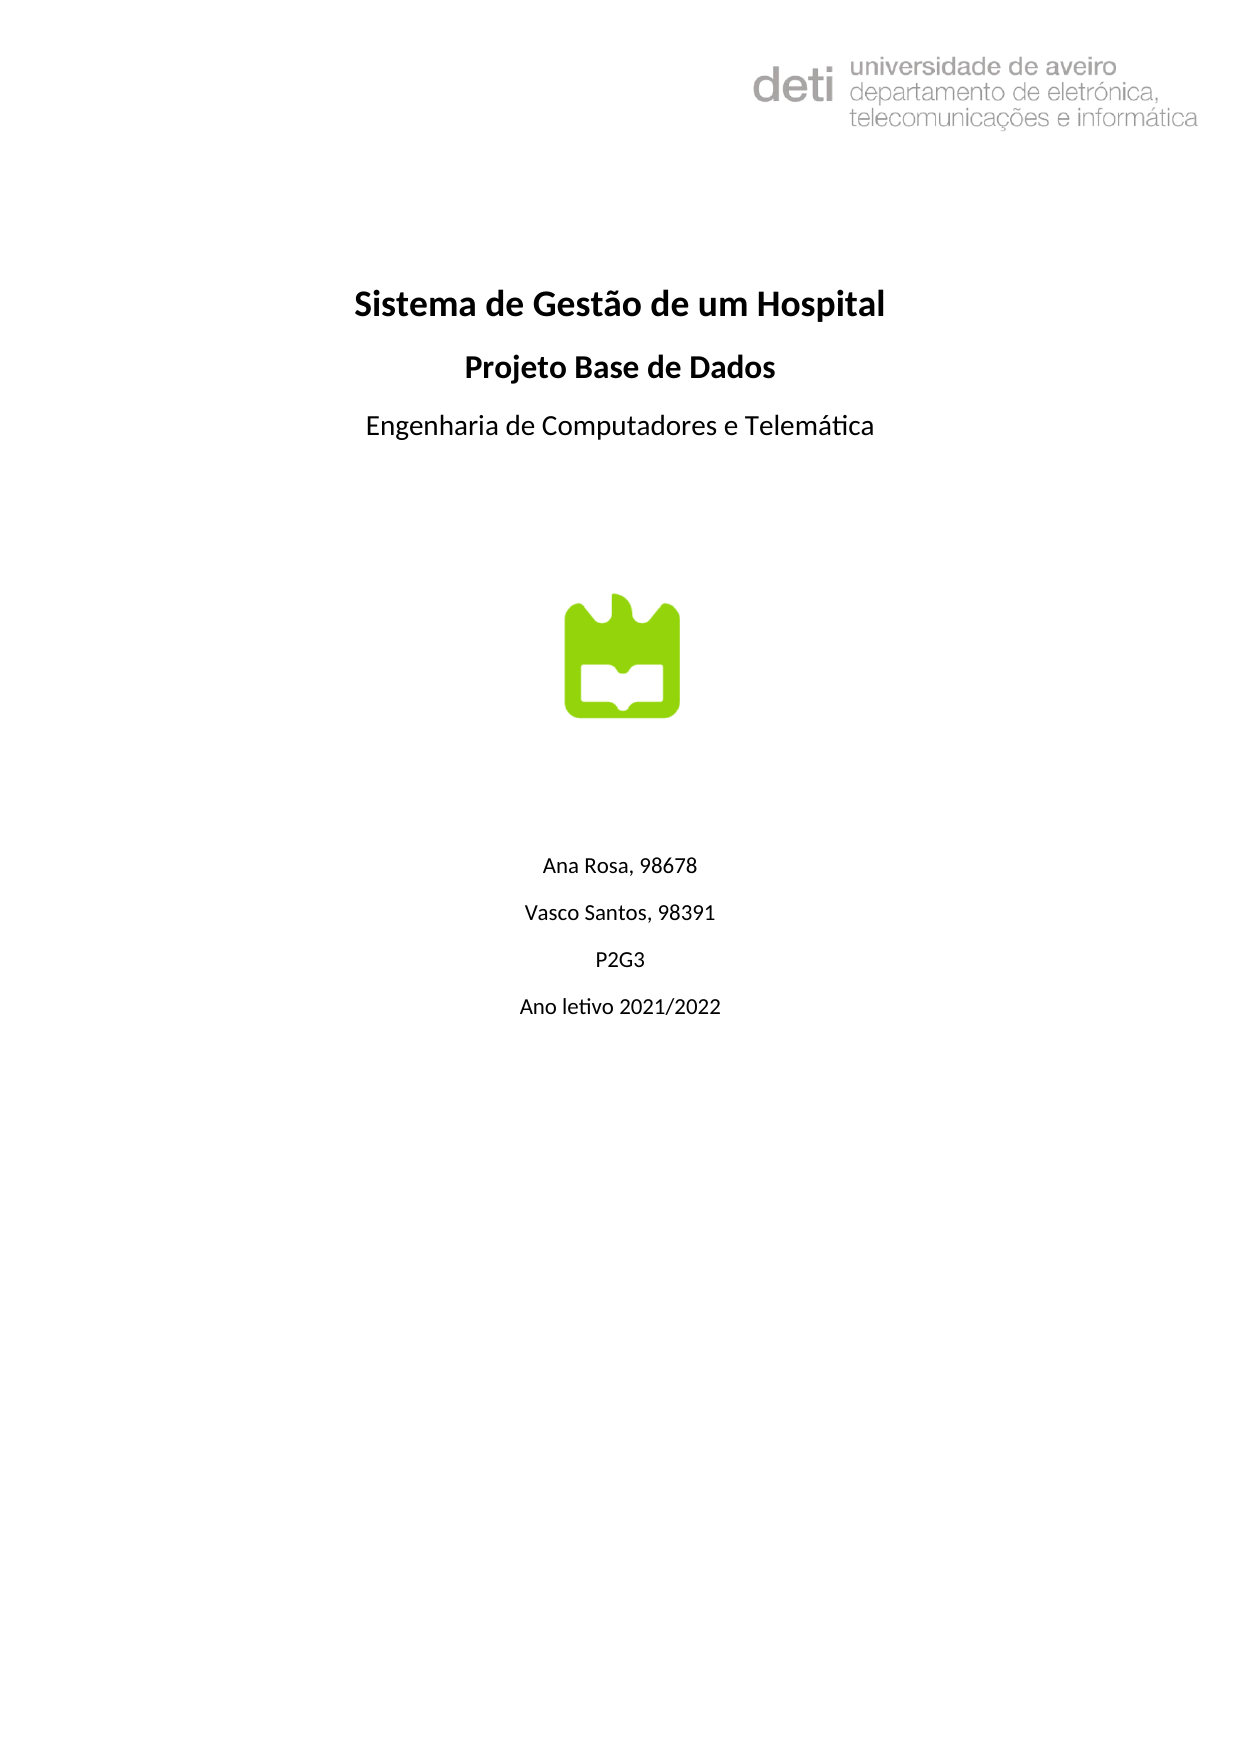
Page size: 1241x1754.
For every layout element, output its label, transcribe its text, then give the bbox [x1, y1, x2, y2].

text Sistema de Gestão de um Hospital [177, 280, 1063, 326]
picture [544, 566, 696, 728]
picture [750, 43, 1202, 135]
text Projeto Base de Dados [177, 346, 1063, 387]
text P2G3 [177, 945, 1063, 973]
text Vasco Santos, 98391 [177, 898, 1063, 926]
text Ano letivo 2021/2022 [177, 992, 1063, 1020]
text Engenharia de Computadores e Telemática [177, 407, 1063, 442]
text Ana Rosa, 98678 [177, 851, 1063, 879]
